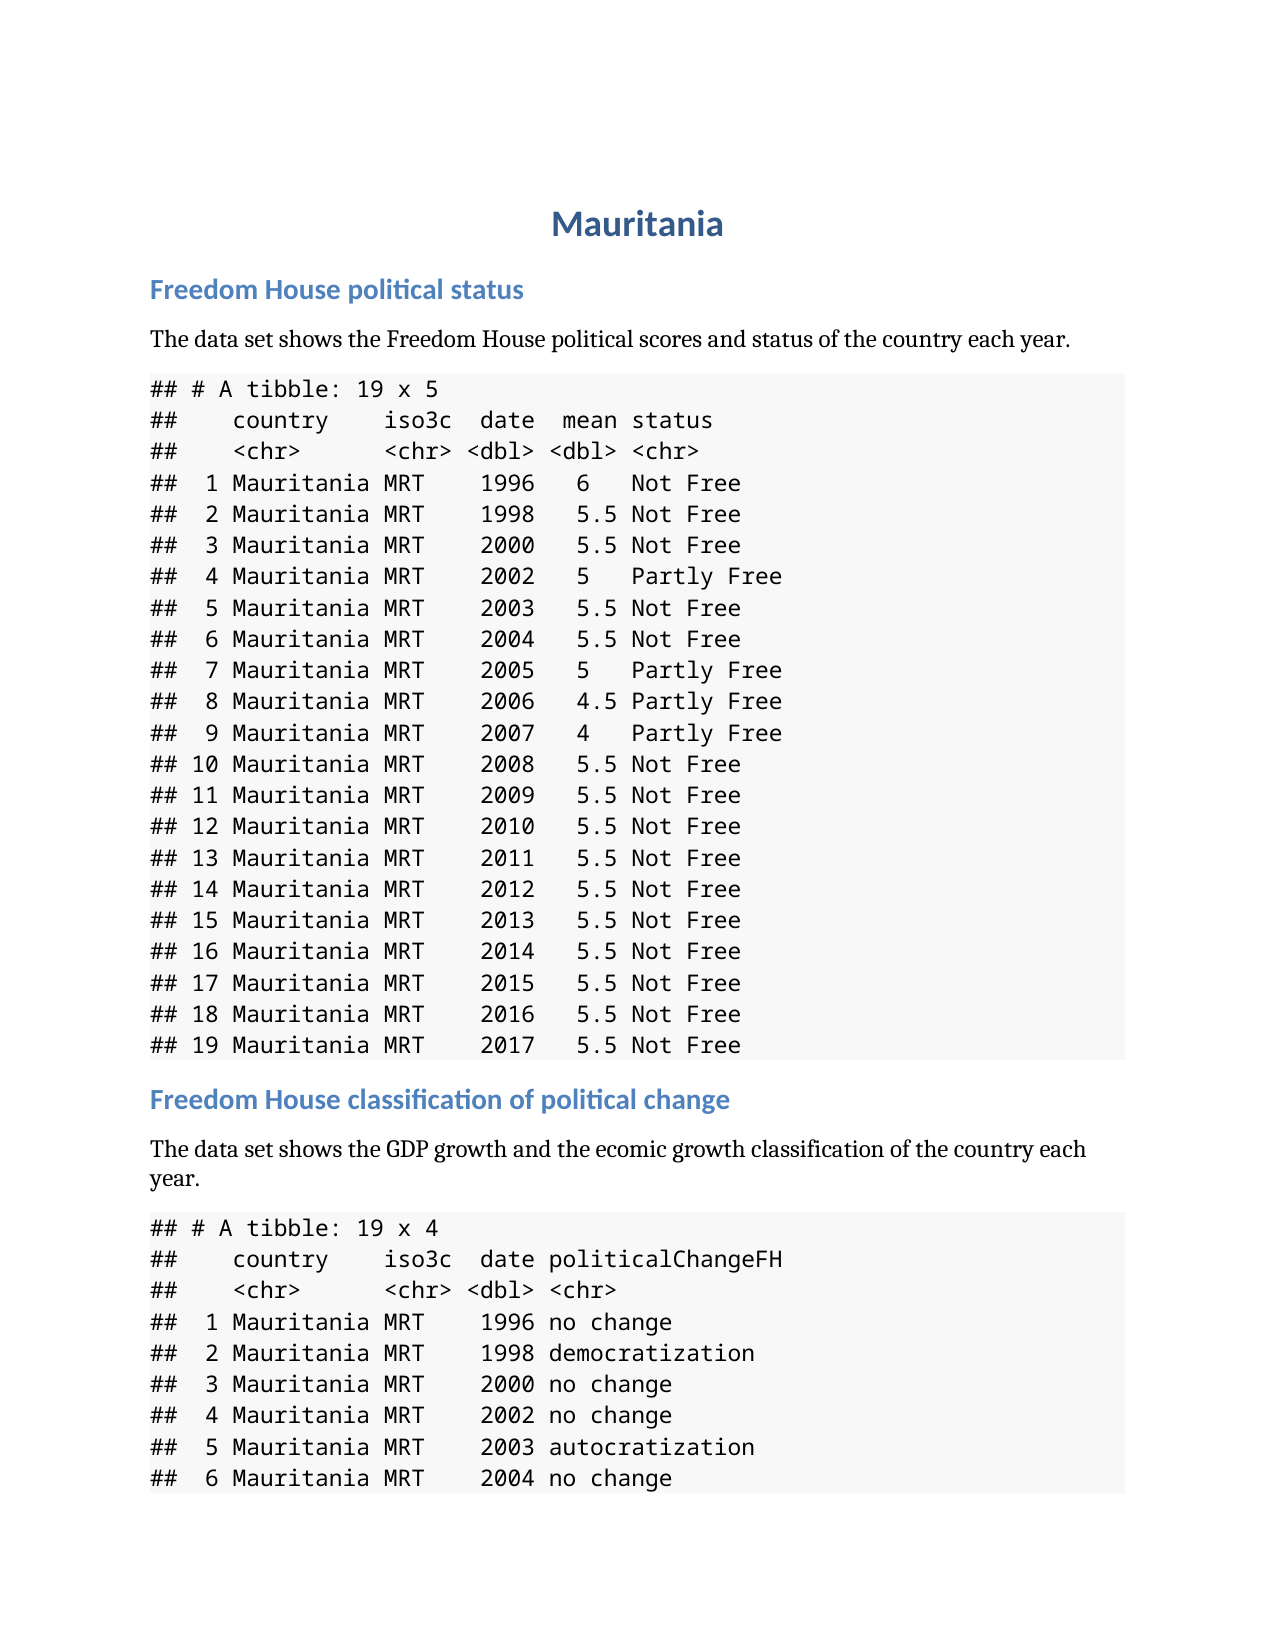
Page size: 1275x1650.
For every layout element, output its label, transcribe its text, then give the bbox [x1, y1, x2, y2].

subtitle Freedom House classification of political change [150, 1081, 1125, 1117]
text The data set shows the GDP growth and the ecomic growth classification of the country each year. [150, 1135, 1125, 1193]
text ## # A tibble: 19 x 5 ## country iso3c date mean status ## <chr> <chr> <dbl> <dbl> <chr> ## 1 Mauritania MRT 1996 6 Not Free ## 2 Mauritania MRT 1998 5.5 Not Free ## 3 Mauritania MRT 2000 5.5 Not Free ## 4 Mauritania MRT 2002 5 Partly Free ## 5 Mauritania MRT 2003 5.5 Not Free ## 6 Mauritania MRT 2004 5.5 Not Free ## 7 Mauritania MRT 2005 5 Partly Free ## 8 Mauritania MRT 2006 4.5 Partly Free ## 9 Mauritania MRT 2007 4 Partly Free ## 10 Mauritania MRT 2008 5.5 Not Free ## 11 Mauritania MRT 2009 5.5 Not Free ## 12 Mauritania MRT 2010 5.5 Not Free ## 13 Mauritania MRT 2011 5.5 Not Free ## 14 Mauritania MRT 2012 5.5 Not Free ## 15 Mauritania MRT 2013 5.5 Not Free ## 16 Mauritania MRT 2014 5.5 Not Free ## 17 Mauritania MRT 2015 5.5 Not Free ## 18 Mauritania MRT 2016 5.5 Not Free ## 19 Mauritania MRT 2017 5.5 Not Free [150, 373, 1125, 1060]
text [150, 1212, 1125, 1493]
text The data set shows the Freedom House political scores and status of the country each year. [150, 325, 1125, 354]
subtitle Freedom House political status [150, 271, 1125, 306]
title Mauritania [150, 200, 1125, 246]
